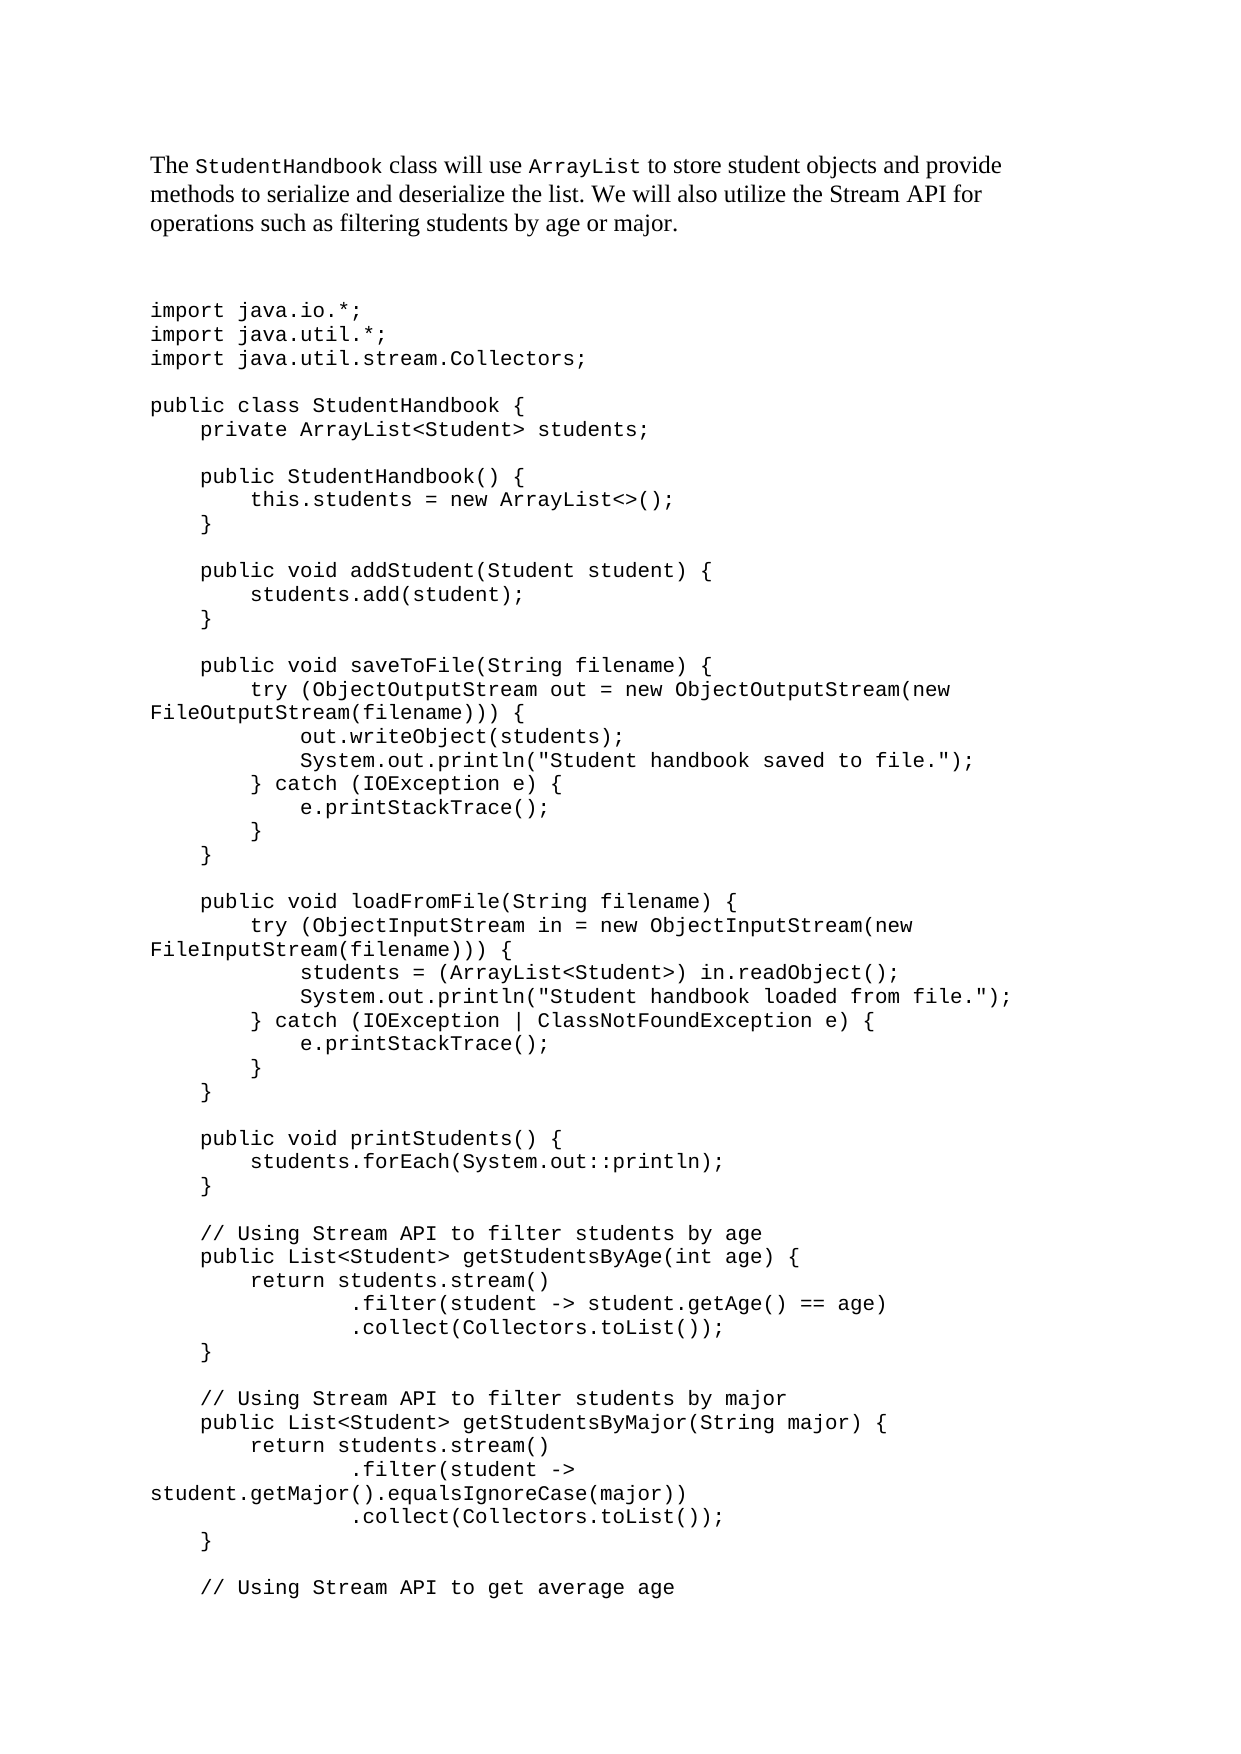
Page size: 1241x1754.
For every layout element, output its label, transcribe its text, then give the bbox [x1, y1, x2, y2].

text } [150, 1341, 1090, 1364]
text .collect(Collectors.toList()); [150, 1317, 1090, 1341]
text return students.stream() [150, 1435, 1090, 1459]
text return students.stream() [150, 1270, 1090, 1293]
text } [150, 608, 1090, 631]
text students.forEach(System.out::println); [150, 1152, 1090, 1175]
text } catch (IOException e) { [150, 773, 1090, 797]
text // Using Stream API to filter students by major [150, 1388, 1090, 1412]
text } [150, 1530, 1090, 1553]
text public List<Student> getStudentsByMajor(String major) { [150, 1412, 1090, 1435]
text students.add(student); [150, 584, 1090, 608]
text e.printStackTrace(); [150, 1033, 1090, 1057]
text } [150, 1081, 1090, 1104]
text import java.util.stream.Collectors; [150, 348, 1090, 371]
text } [150, 1175, 1090, 1199]
text public void loadFromFile(String filename) { [150, 891, 1090, 915]
text try (ObjectInputStream in = new ObjectInputStream(new FileInputStream(filename))) { [150, 915, 1090, 962]
text .filter(student -> student.getMajor().equalsIgnoreCase(major)) [150, 1459, 1090, 1506]
text import java.io.*; [150, 300, 1090, 324]
text import java.util.*; [150, 324, 1090, 348]
text } [150, 844, 1090, 868]
text System.out.println("Student handbook saved to file."); [150, 749, 1090, 773]
text The StudentHandbook class will use ArrayList to store student objects and provide methods to serialize and deserialize the list. We will also utilize the Stream API for operations such as filtering students by age or major. [150, 150, 1090, 237]
text students = (ArrayList<Student>) in.readObject(); [150, 962, 1090, 986]
text public void printStudents() { [150, 1128, 1090, 1152]
text // Using Stream API to filter students by age [150, 1222, 1090, 1246]
text } catch (IOException | ClassNotFoundException e) { [150, 1010, 1090, 1033]
text public StudentHandbook() { [150, 466, 1090, 489]
text this.students = new ArrayList<>(); [150, 489, 1090, 513]
text System.out.println("Student handbook loaded from file."); [150, 986, 1090, 1010]
text .collect(Collectors.toList()); [150, 1506, 1090, 1530]
text e.printStackTrace(); [150, 797, 1090, 821]
text private ArrayList<Student> students; [150, 418, 1090, 442]
text try (ObjectOutputStream out = new ObjectOutputStream(new FileOutputStream(filename))) { [150, 679, 1090, 726]
text // Using Stream API to get average age [150, 1577, 1090, 1601]
text .filter(student -> student.getAge() == age) [150, 1293, 1090, 1317]
text } [150, 821, 1090, 844]
text } [150, 1057, 1090, 1081]
text public List<Student> getStudentsByAge(int age) { [150, 1246, 1090, 1270]
text public class StudentHandbook { [150, 395, 1090, 418]
text } [150, 513, 1090, 537]
text public void addStudent(Student student) { [150, 560, 1090, 584]
text public void saveToFile(String filename) { [150, 655, 1090, 679]
text out.writeObject(students); [150, 726, 1090, 749]
